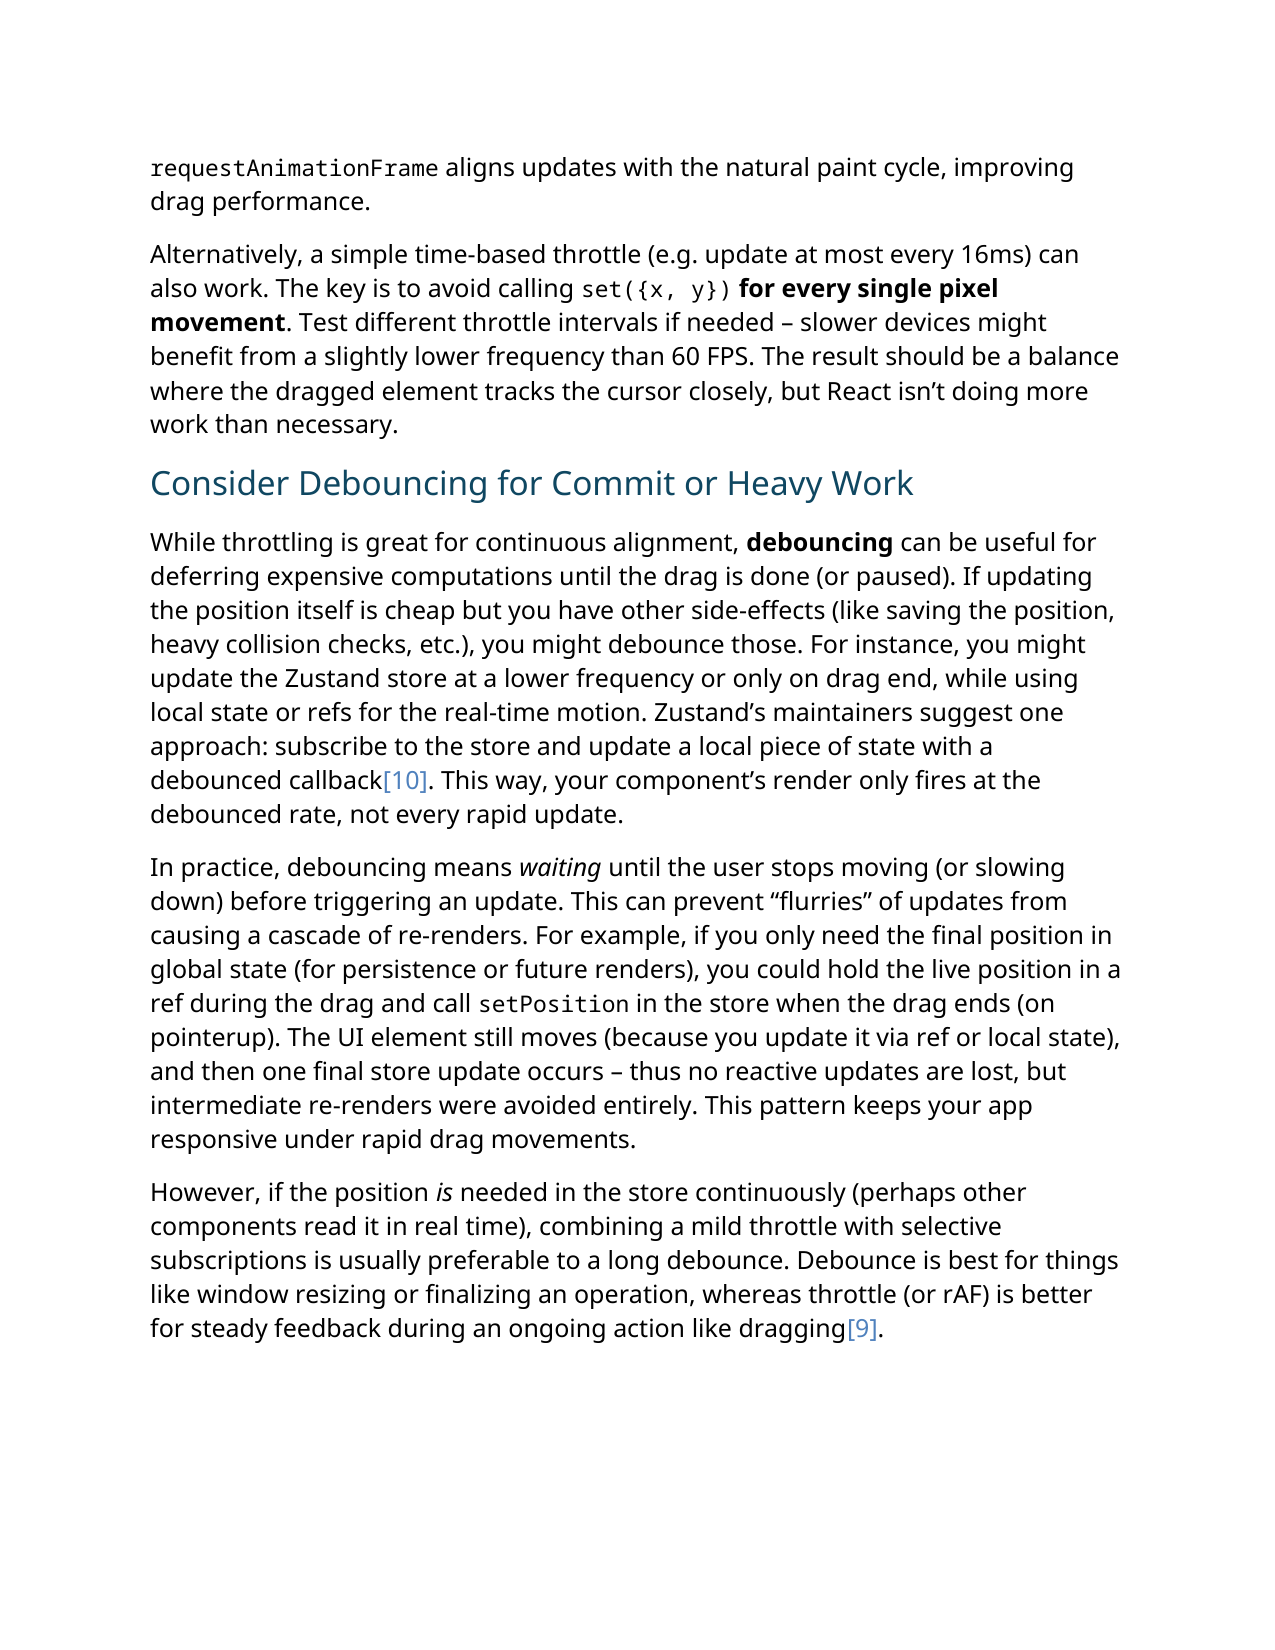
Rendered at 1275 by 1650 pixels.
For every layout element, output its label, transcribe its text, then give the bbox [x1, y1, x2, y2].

text However, if the position is needed in the store continuously (perhaps other components read it in real time), combining a mild throttle with selective subscriptions is usually preferable to a long debounce. Debounce is best for things like window resizing or finalizing an operation, whereas throttle (or rAF) is better for steady feedback during an ongoing action like dragging[9]. [150, 1175, 1125, 1345]
subtitle Consider Debouncing for Commit or Heavy Work [150, 460, 1125, 505]
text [150, 150, 1125, 218]
text Alternatively, a simple time-based throttle (e.g. update at most every 16ms) can also work. The key is to avoid calling set({x, y}) for every single pixel movement. Test different throttle intervals if needed – slower devices might benefit from a slightly lower frequency than 60 FPS. The result should be a balance where the dragged element tracks the cursor closely, but React isn’t doing more work than necessary. [150, 237, 1125, 441]
text While throttling is great for continuous alignment, debouncing can be useful for deferring expensive computations until the drag is done (or paused). If updating the position itself is cheap but you have other side-effects (like saving the position, heavy collision checks, etc.), you might debounce those. For instance, you might update the Zustand store at a lower frequency or only on drag end, while using local state or refs for the real-time motion. Zustand’s maintainers suggest one approach: subscribe to the store and update a local piece of state with a debounced callback[10]. This way, your component’s render only fires at the debounced rate, not every rapid update. [150, 524, 1125, 831]
text In practice, debouncing means waiting until the user stops moving (or slowing down) before triggering an update. This can prevent “flurries” of updates from causing a cascade of re-renders. For example, if you only need the final position in global state (for persistence or future renders), you could hold the live position in a ref during the drag and call setPosition in the store when the drag ends (on pointerup). The UI element still moves (because you update it via ref or local state), and then one final store update occurs – thus no reactive updates are lost, but intermediate re-renders were avoided entirely. This pattern keeps your app responsive under rapid drag movements. [150, 849, 1125, 1156]
